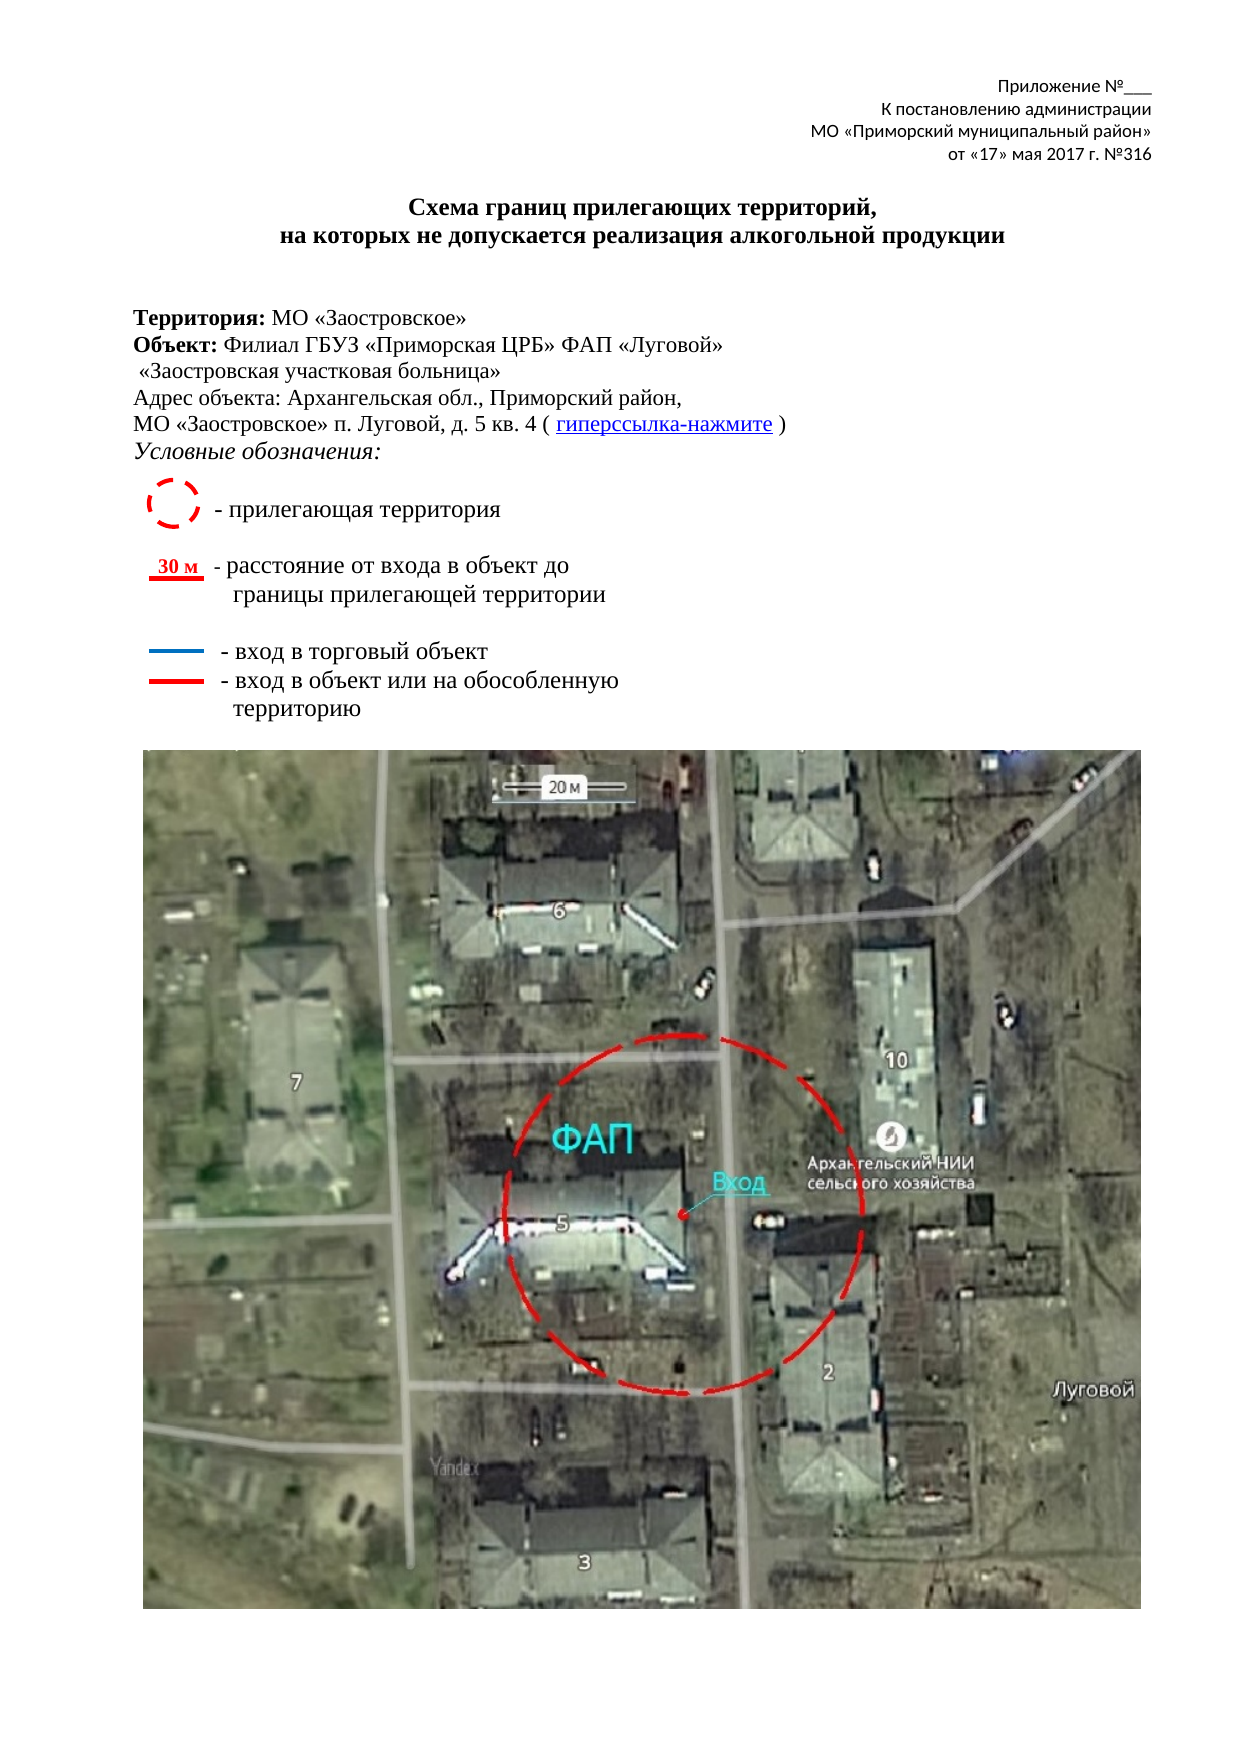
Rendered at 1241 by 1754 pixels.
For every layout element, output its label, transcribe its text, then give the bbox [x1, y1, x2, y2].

text - прилегающая территория [133, 494, 1152, 522]
picture [143, 750, 1141, 1609]
text границы прилегающей территории [133, 579, 1152, 608]
text Схема границ прилегающих территорий, [133, 192, 1152, 221]
text 30 м - расстояние от входа в объект до [133, 551, 1152, 579]
text Территория: МО «Заостровское» [133, 304, 1152, 331]
text Объект: Филиал ГБУЗ «Приморская ЦРБ» ФАП «Луговой» [133, 331, 1152, 357]
text на которых не допускается реализация алкогольной продукции [133, 221, 1152, 249]
text территорию [133, 693, 1152, 722]
text - вход в объект или на обособленную [133, 665, 1152, 693]
text «Заостровская участковая больница» [133, 357, 1152, 383]
text Условные обозначения: [133, 436, 1152, 465]
text Адрес объекта: Архангельская обл., Приморский район, [133, 383, 1152, 410]
text МО «Заостровское» п. Луговой, д. 5 кв. 4 ( гиперссылка-нажмите ) [133, 410, 1152, 436]
text - вход в торговый объект [133, 636, 1152, 665]
